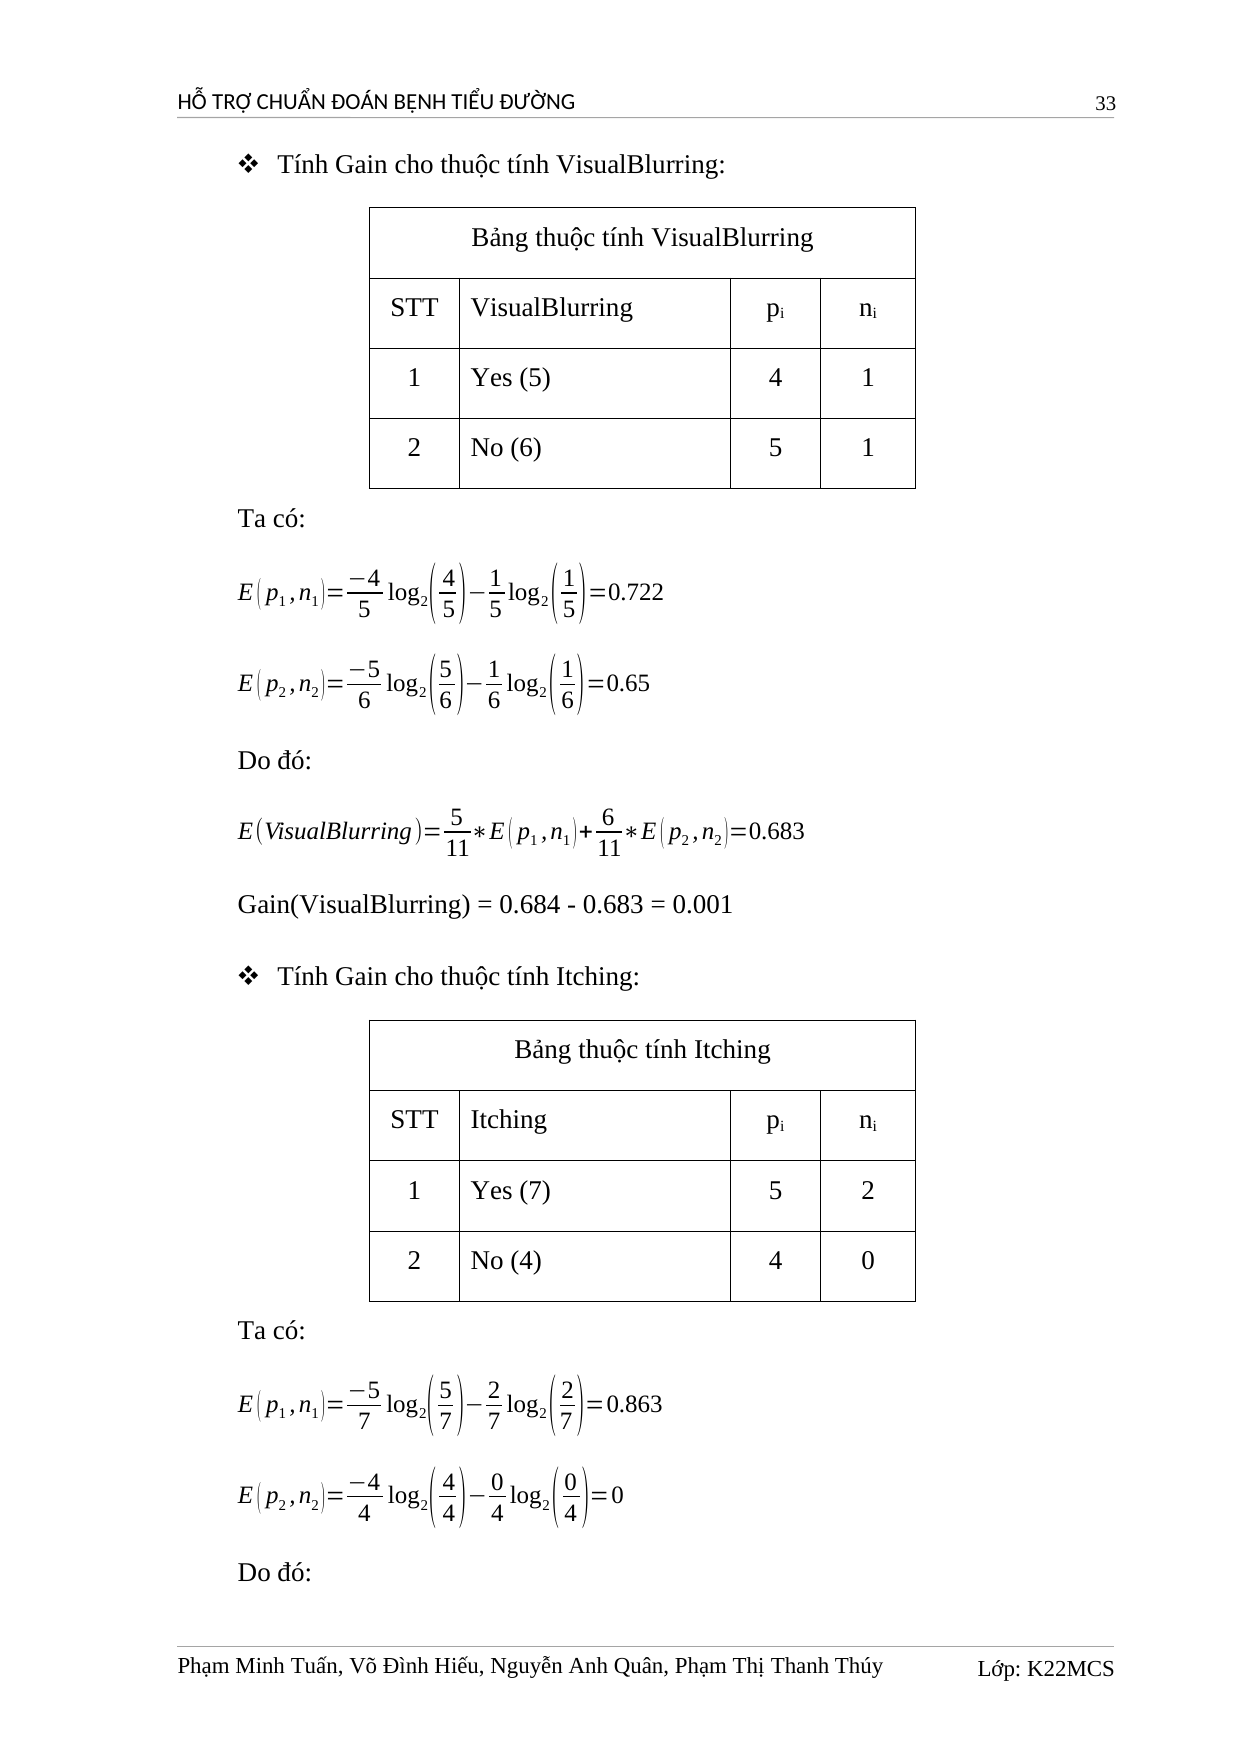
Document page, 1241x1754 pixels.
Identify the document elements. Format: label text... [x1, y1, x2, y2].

table_cell 2 [370, 1232, 459, 1301]
table_cell 0 [821, 1232, 915, 1301]
table_cell Yes (5) [460, 349, 730, 418]
table_cell 1 [821, 349, 915, 418]
table_cell 5 [731, 419, 820, 488]
text Ta có: [237, 1314, 1107, 1346]
text Do đó: [177, 1556, 1107, 1588]
list Tính Gain cho thuộc tính VisualBlurring: [236, 148, 1107, 179]
table_cell 4 [731, 349, 820, 418]
table_cell 4 [731, 1232, 820, 1301]
table_header Bảng thuộc tính VisualBlurring [370, 208, 915, 277]
table_header Bảng thuộc tính Itching [370, 1021, 915, 1090]
table_cell pi [731, 279, 820, 348]
table_cell 1 [370, 1161, 459, 1231]
text Ta có: [237, 502, 1107, 533]
table_cell 2 [370, 419, 459, 488]
table_cell STT [370, 279, 459, 348]
table_cell VisualBlurring [460, 279, 730, 348]
table_cell Yes (7) [460, 1161, 730, 1231]
table_cell ni [821, 1091, 915, 1160]
table_cell 1 [821, 419, 915, 488]
list Tính Gain cho thuộc tính Itching: [236, 960, 1107, 991]
table_cell ni [821, 279, 915, 348]
text Gain(VisualBlurring) = 0.684 - 0.683 = 0.001 [177, 888, 1107, 920]
table_cell 1 [370, 349, 459, 418]
table_cell Itching [460, 1091, 730, 1160]
table_cell 2 [821, 1161, 915, 1231]
table_cell No (6) [460, 419, 730, 488]
table_cell 5 [731, 1161, 820, 1231]
table_cell pi [731, 1091, 820, 1160]
table_cell STT [370, 1091, 459, 1160]
table_cell No (4) [460, 1232, 730, 1301]
text Do đó: [177, 744, 1107, 775]
